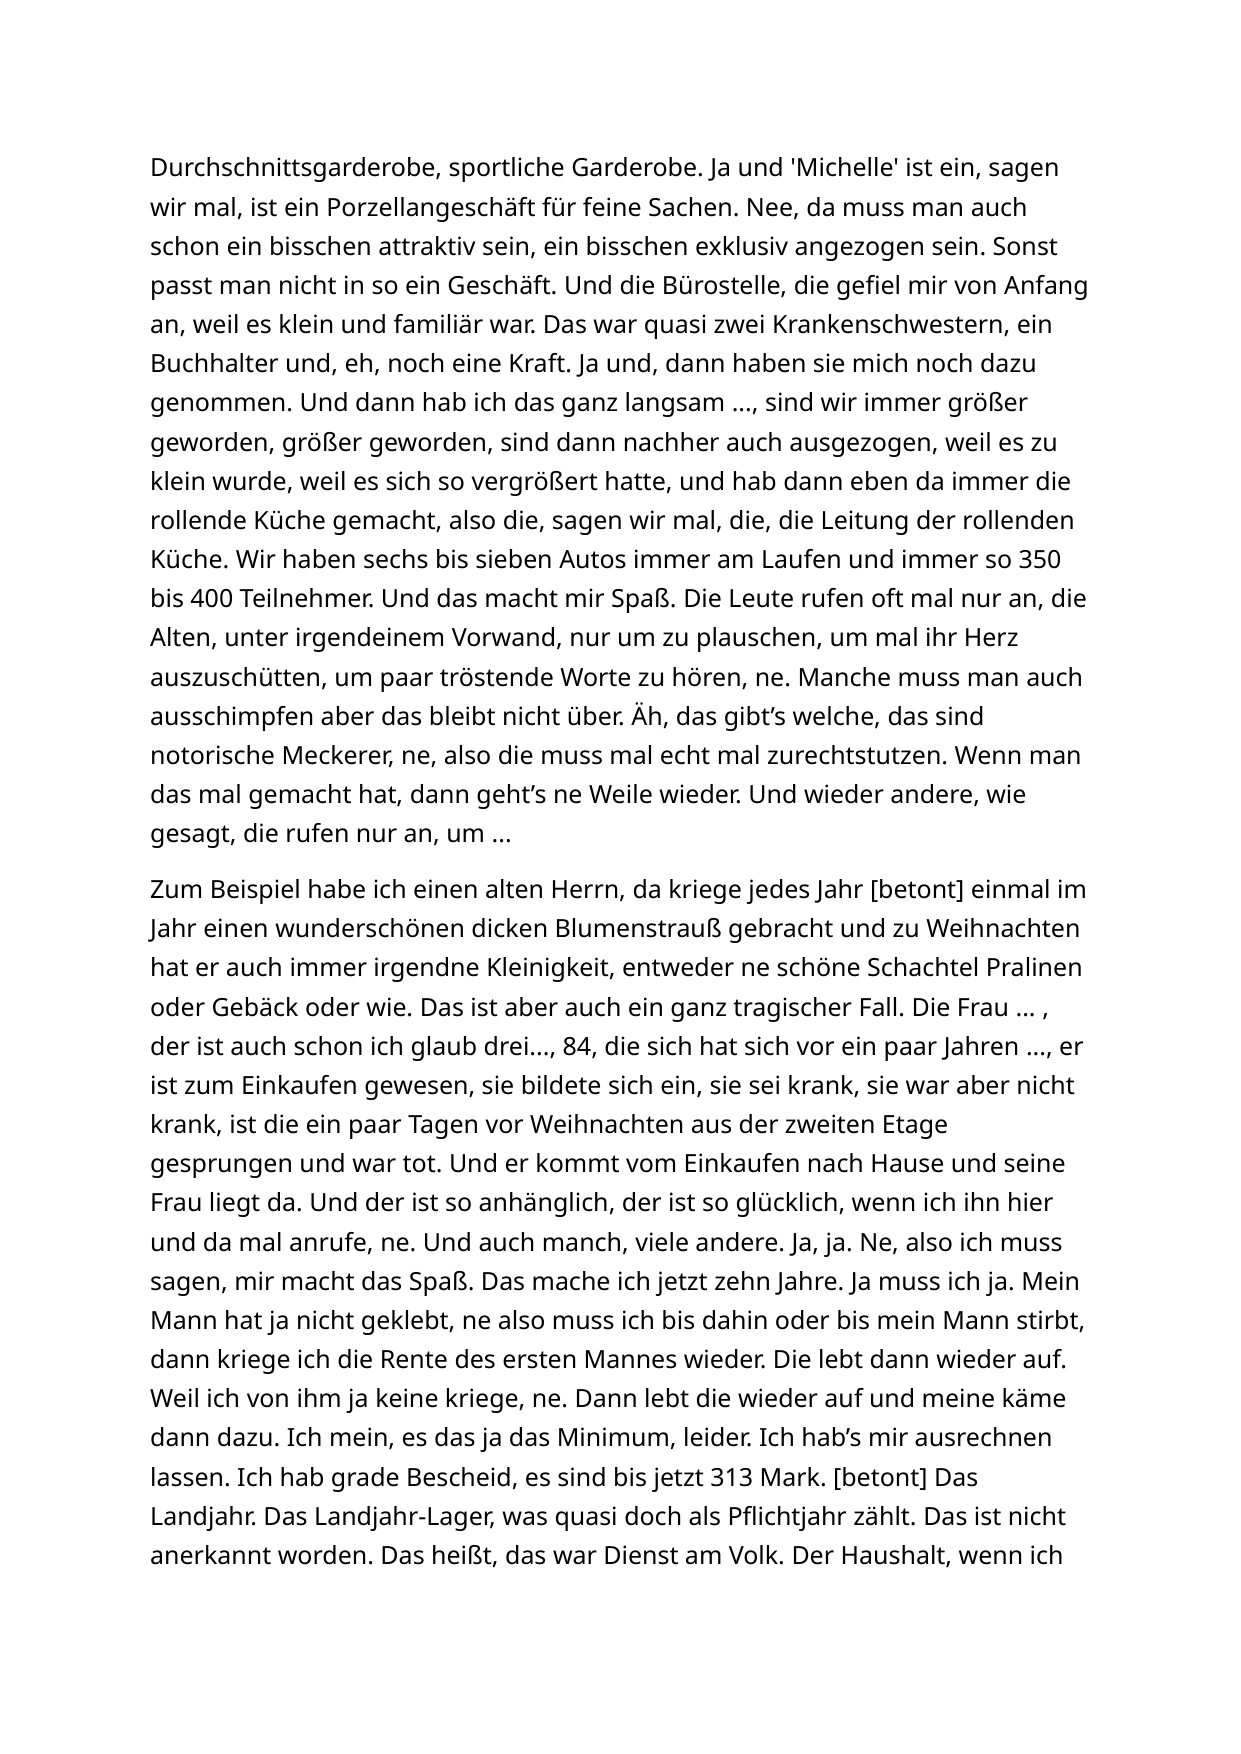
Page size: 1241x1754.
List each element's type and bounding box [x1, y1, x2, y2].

text [150, 150, 1090, 850]
text [150, 872, 1090, 1572]
